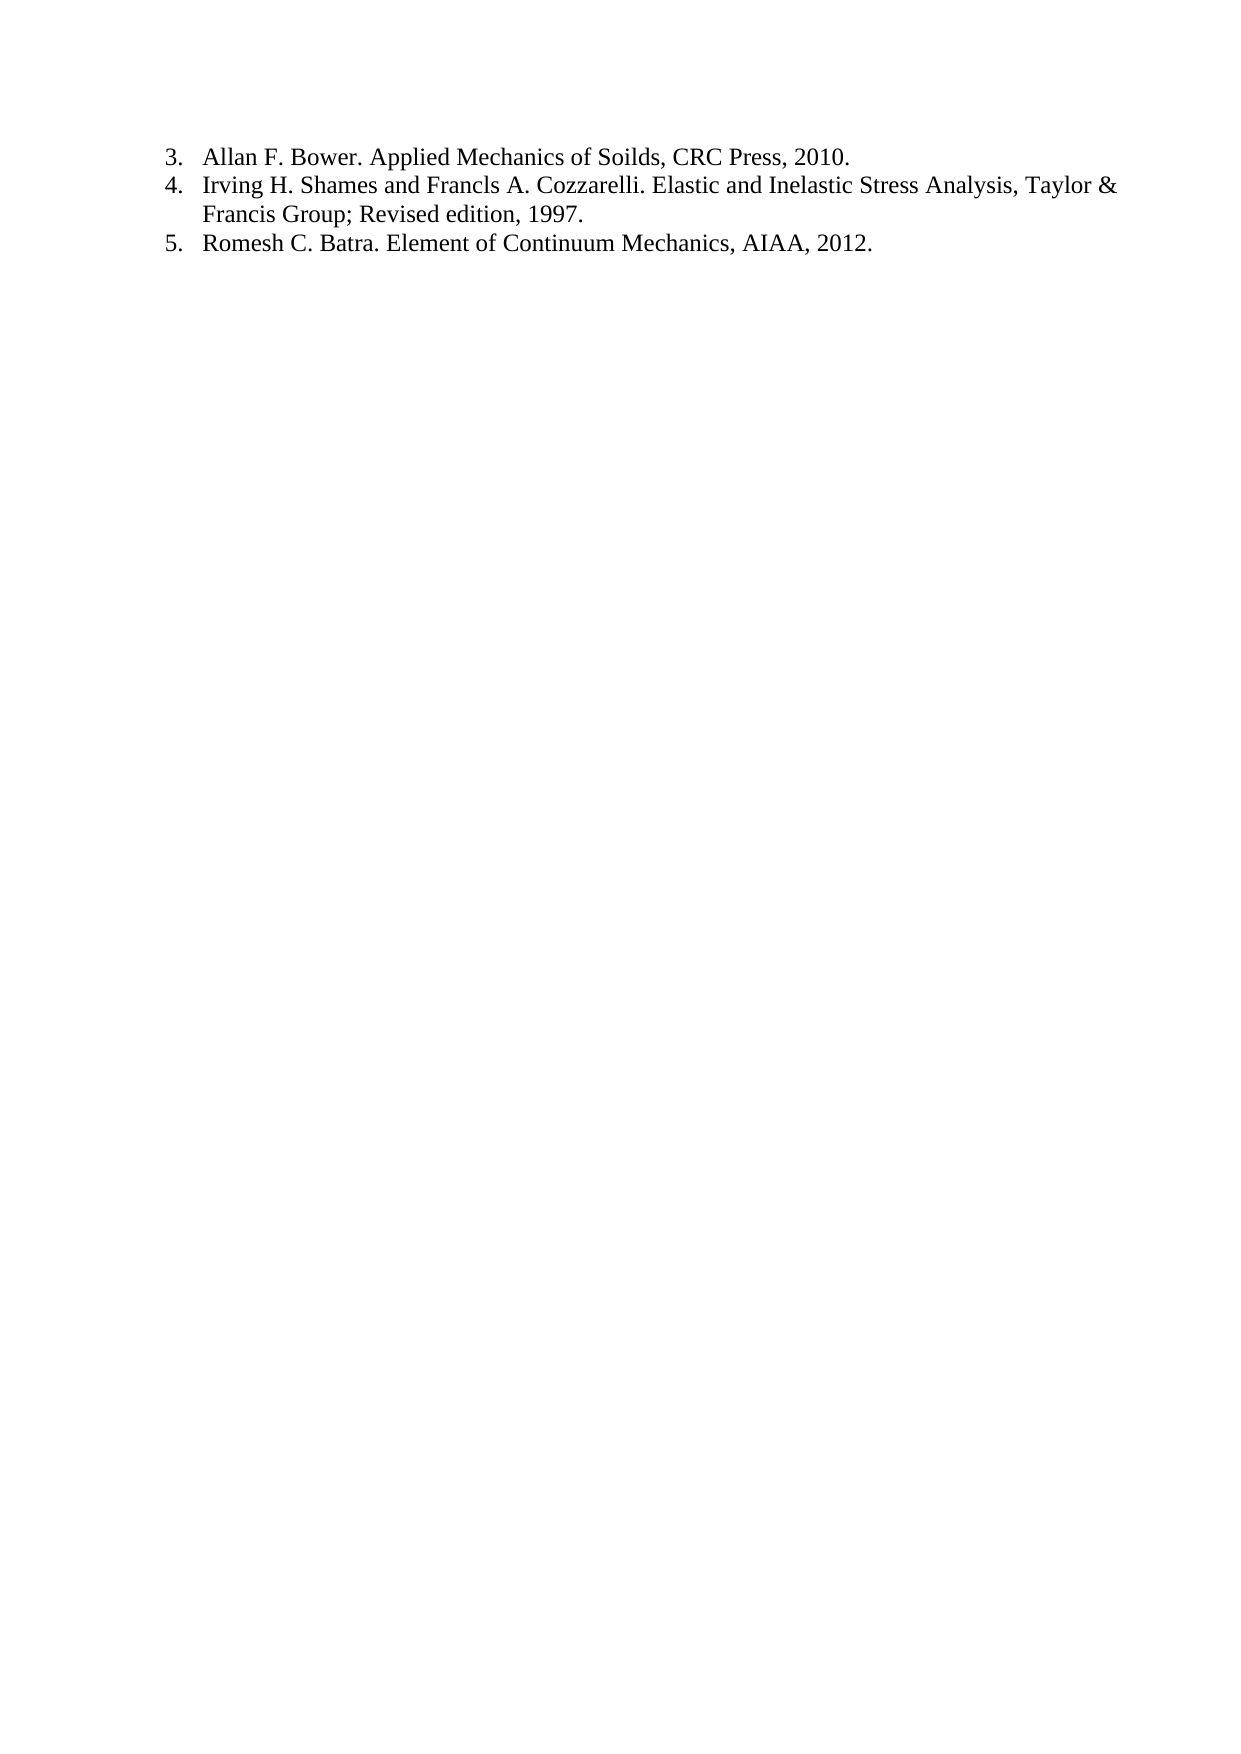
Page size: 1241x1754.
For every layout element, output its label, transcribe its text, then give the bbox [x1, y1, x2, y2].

list Irving H. Shames and Francls A. Cozzarelli. Elastic and Inelastic Stress Analysis, Taylor & Francis Group; Revised edition, 1997. [164, 170, 1140, 228]
list Romesh C. Batra. Element of Continuum Mechanics, AIAA, 2012. [164, 228, 1140, 257]
list Allan F. Bower. Applied Mechanics of Soilds, CRC Press, 2010. [164, 142, 1140, 170]
